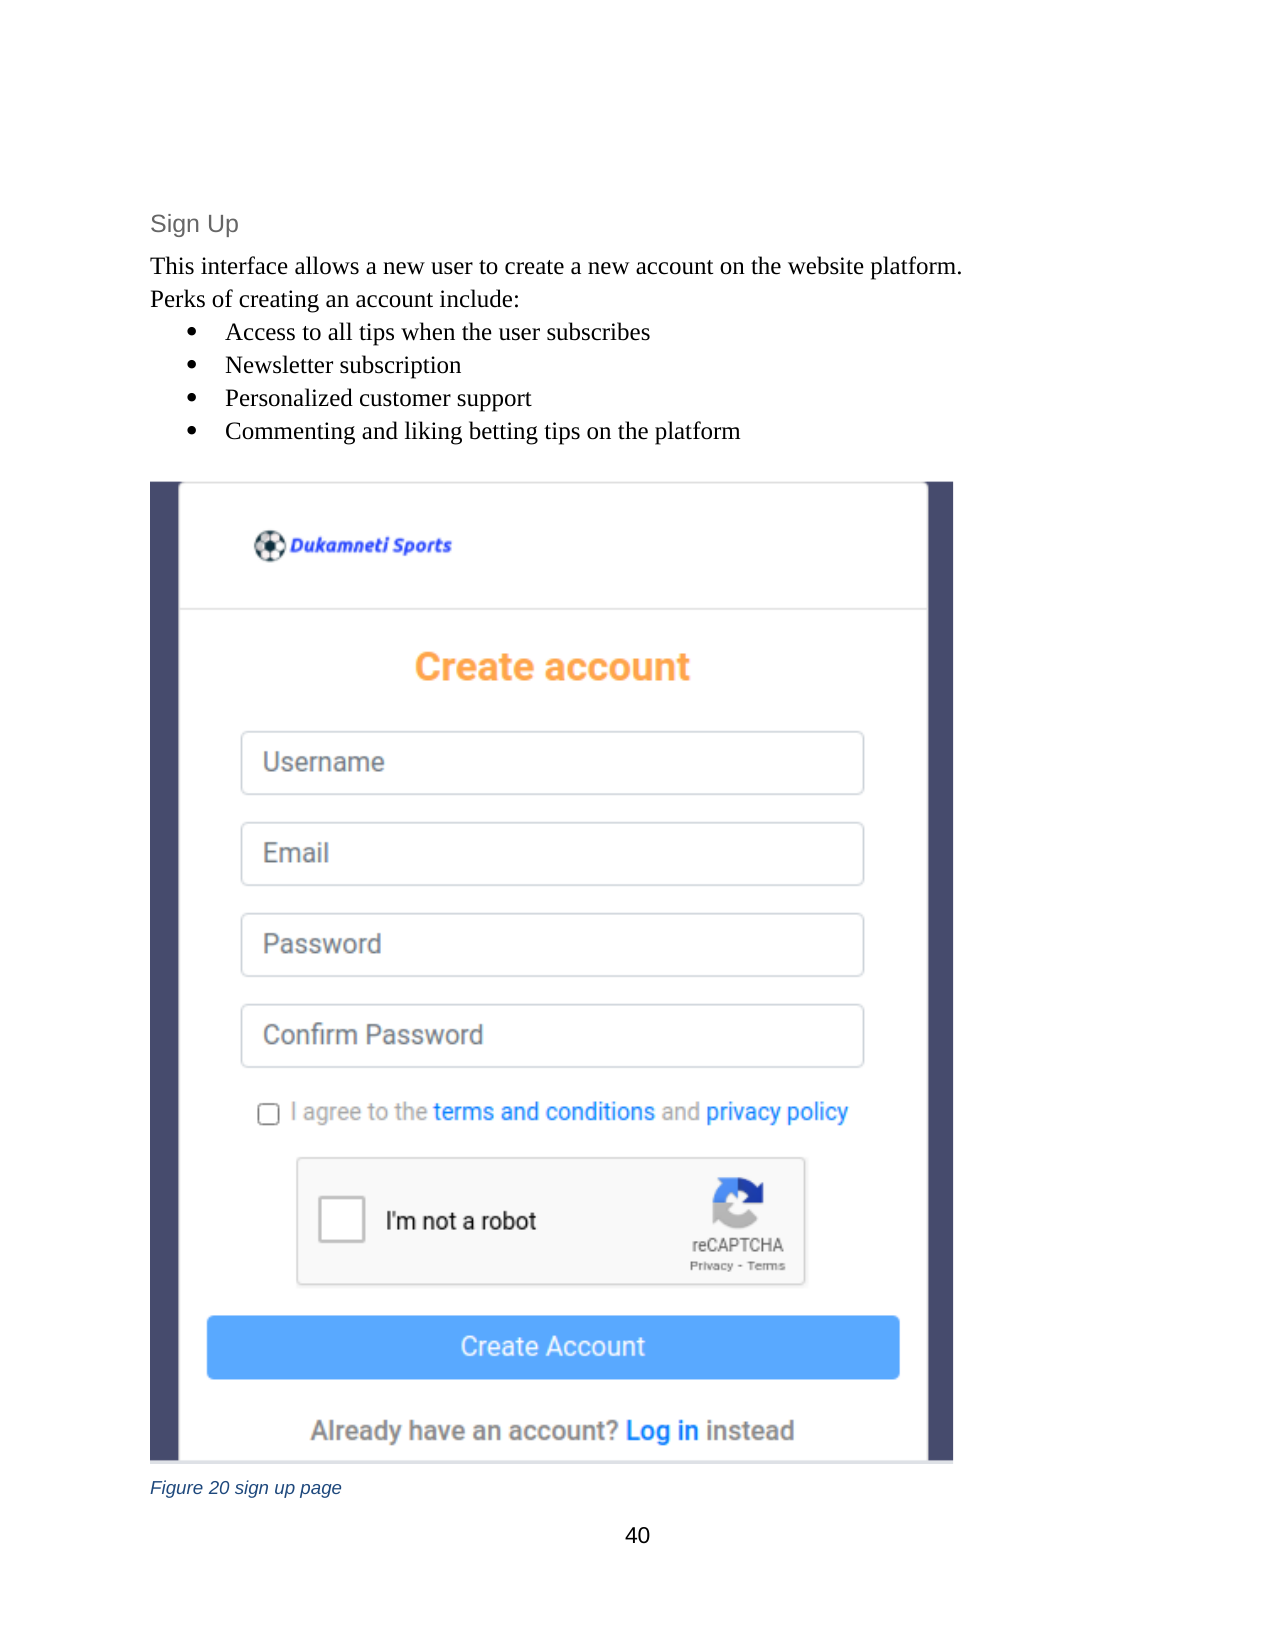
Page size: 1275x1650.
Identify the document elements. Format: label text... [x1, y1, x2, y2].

list Personalized customer support [187, 383, 1125, 412]
subtitle Sign Up [150, 209, 1125, 238]
picture [150, 478, 954, 1464]
text Figure 20 sign up page [150, 1477, 1125, 1498]
list Access to all tips when the user subscribes [187, 317, 1125, 346]
text This interface allows a new user to create a new account on the website platform. [150, 251, 1125, 279]
text Perks of creating an account include: [150, 284, 1125, 312]
list Commenting and liking betting tips on the platform [187, 416, 1125, 444]
list Newsletter subscription [187, 350, 1125, 378]
